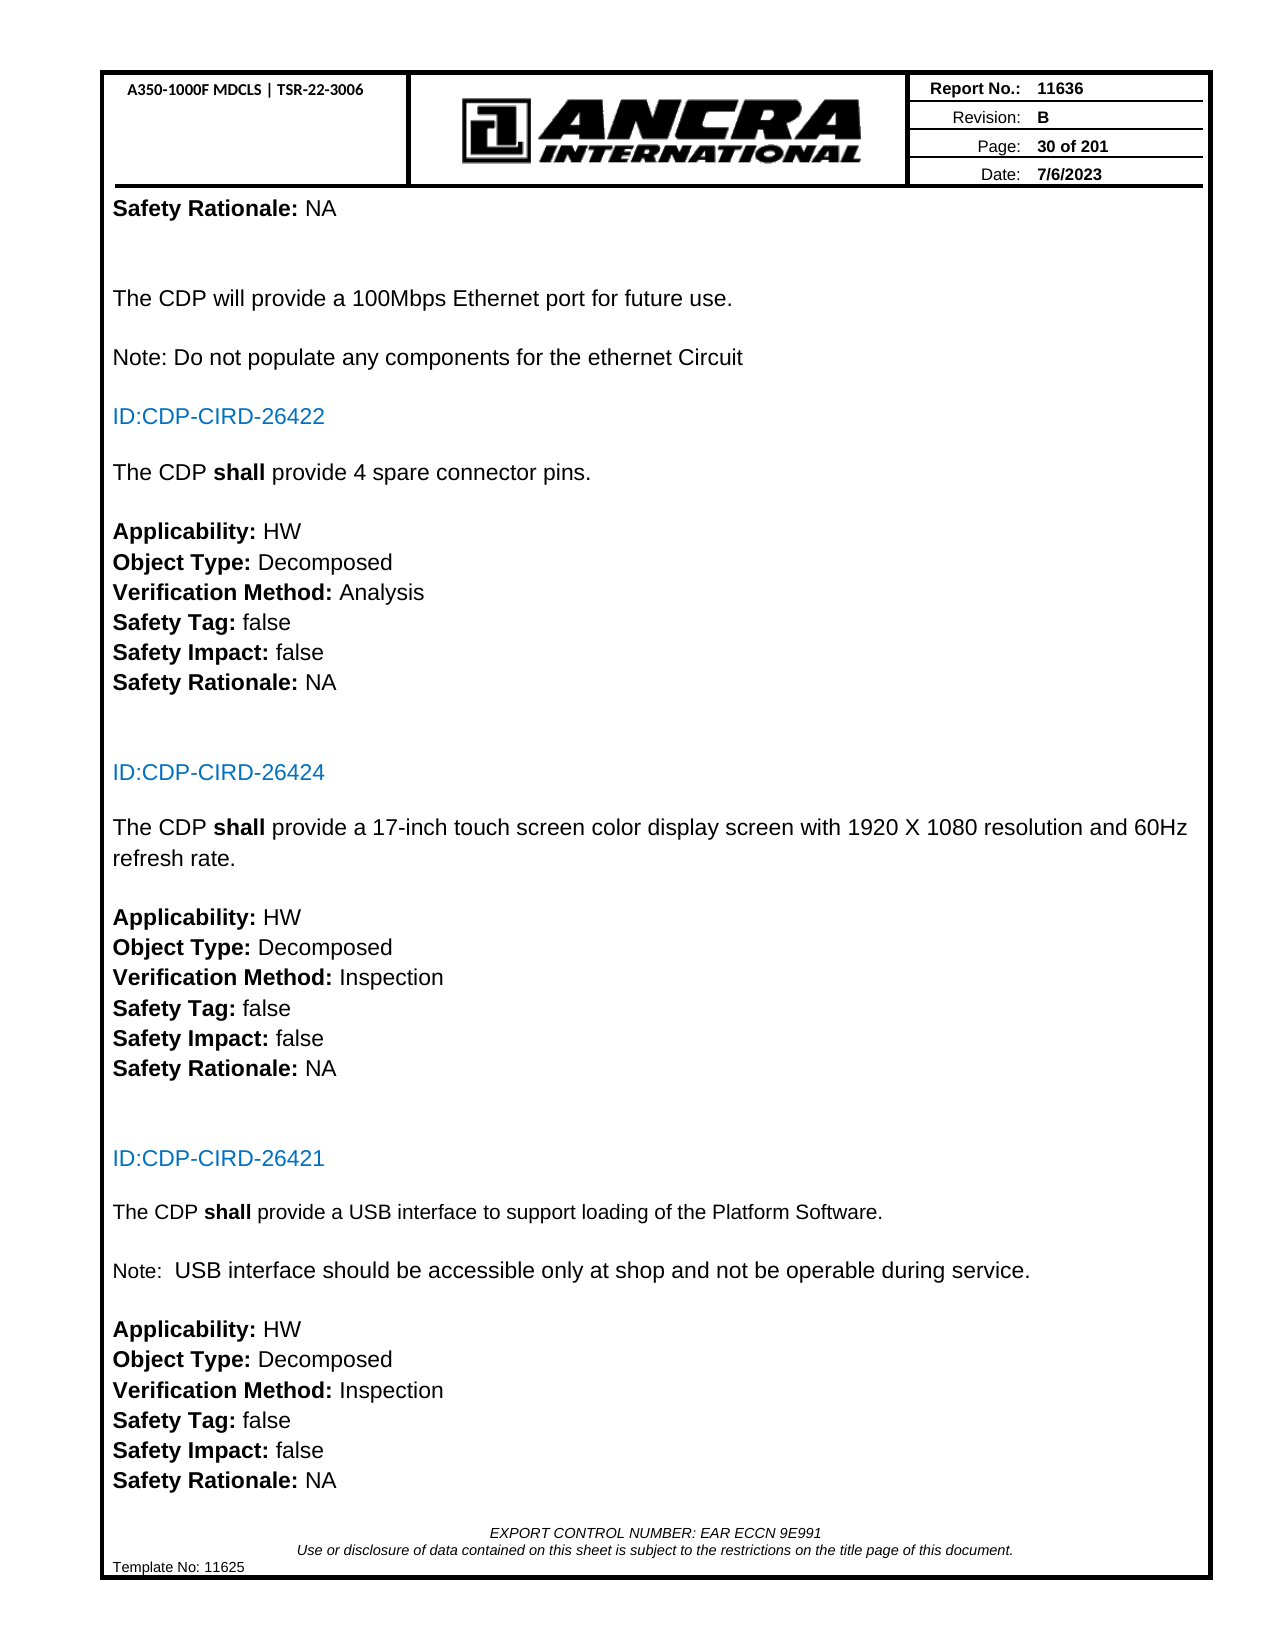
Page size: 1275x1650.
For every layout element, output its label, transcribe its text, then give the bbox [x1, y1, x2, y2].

text The CDP shall provide a 17-inch touch screen color display screen with 1920 X 1080 resolution and 60Hz refresh rate. [112, 814, 1200, 871]
text Applicability: HW Object Type: Decomposed Verification Method: Inspection Safety Tag: false Safety Impact: false Safety Rationale: NA [112, 904, 1200, 1112]
text ID:CDP-CIRD-26422 [112, 403, 1200, 430]
text Applicability: HW Object Type: Decomposed Verification Method: Analysis Safety Tag: false Safety Impact: false Safety Rationale: NA [112, 518, 1200, 726]
text ID:CDP-CIRD-26421 [112, 1144, 1200, 1171]
text Applicability: HW Object Type: Decomposed Verification Method: Test Safety Tag: false Safety Impact: false Safety Rationale: NA [112, 195, 1200, 252]
text The CDP shall provide 4 spare connector pins. [112, 459, 1200, 485]
text Note: Do not populate any components for the ethernet Circuit [112, 344, 1200, 370]
text ID:CDP-CIRD-26424 [112, 759, 1200, 785]
text Applicability: HW Object Type: Decomposed Verification Method: Inspection Safety Tag: false Safety Impact: false Safety Rationale: NA [112, 1316, 1200, 1493]
text The CDP shall provide a USB interface to support loading of the Platform Software. [112, 1200, 1200, 1224]
text Note: USB interface should be accessible only at shop and not be operable during service. [112, 1257, 1200, 1283]
text The CDP will provide a 100Mbps Ethernet port for future use. [112, 284, 1200, 311]
picture [460, 97, 863, 166]
